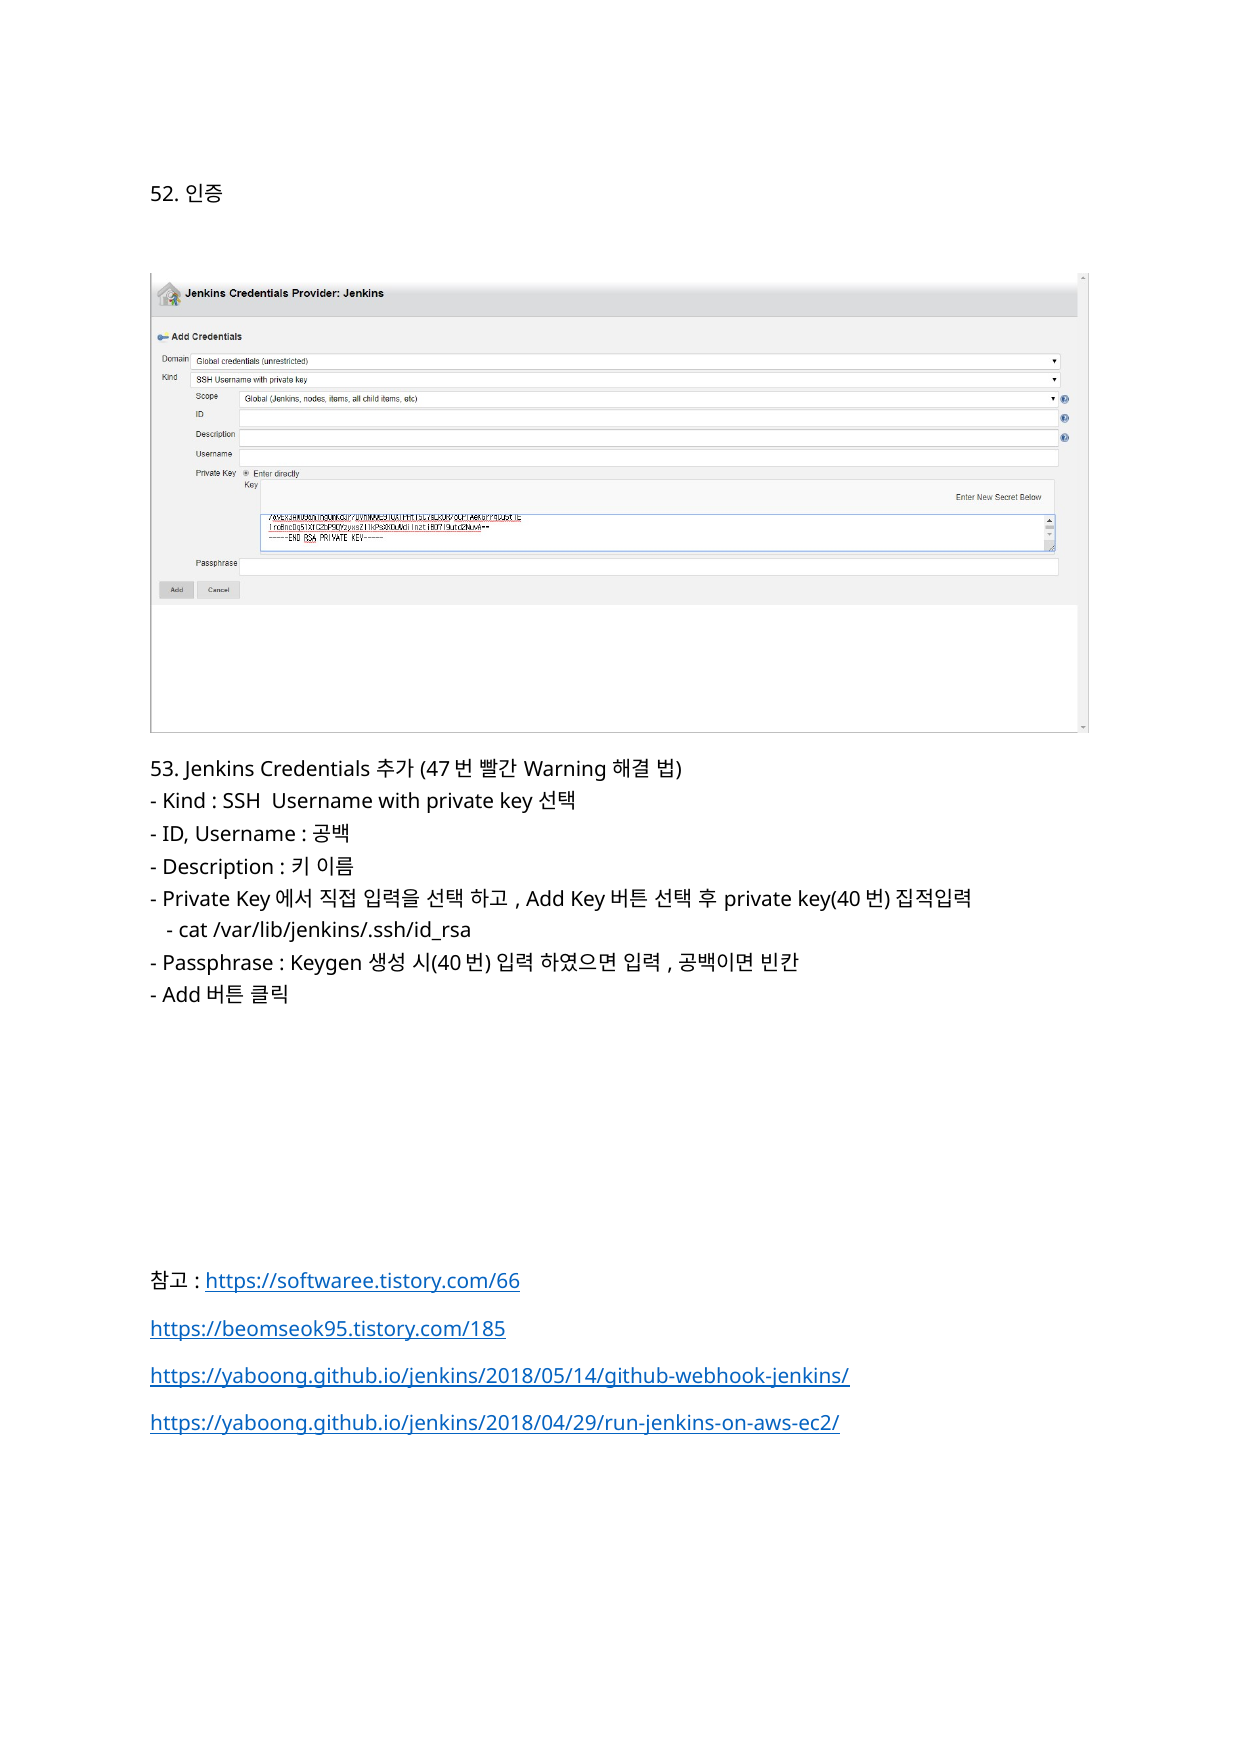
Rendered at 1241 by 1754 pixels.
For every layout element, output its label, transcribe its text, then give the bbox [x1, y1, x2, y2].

text https://beomseok95.tistory.com/185 [150, 1314, 1090, 1342]
text https://yaboong.github.io/jenkins/2018/04/29/run-jenkins-on-aws-ec2/ [150, 1408, 1090, 1437]
text https://yaboong.github.io/jenkins/2018/05/14/github-webhook-jenkins/ [150, 1361, 1090, 1390]
text 참고 : https://softwaree.tistory.com/66 [150, 1264, 1090, 1295]
picture [150, 273, 1089, 733]
text 53. Jenkins Credentials 추가 (47번 빨간 Warning 해결 법) - Kind : SSH Username with private key 선택 - ID, Username : 공백 - Description : 키 이름 - Private Key에서 직접 입력을 선택 하고 , Add Key 버튼 선택 후 private key(40번) 집적입력 - cat /var/lib/jenkins/.ssh/id_rsa - Passphrase : Keygen 생성 시(40번) 입력 하였으면 입력 , 공백이면 빈칸 - Add 버튼 클릭 [150, 752, 1090, 1009]
text 52. 인증 [150, 177, 1090, 207]
